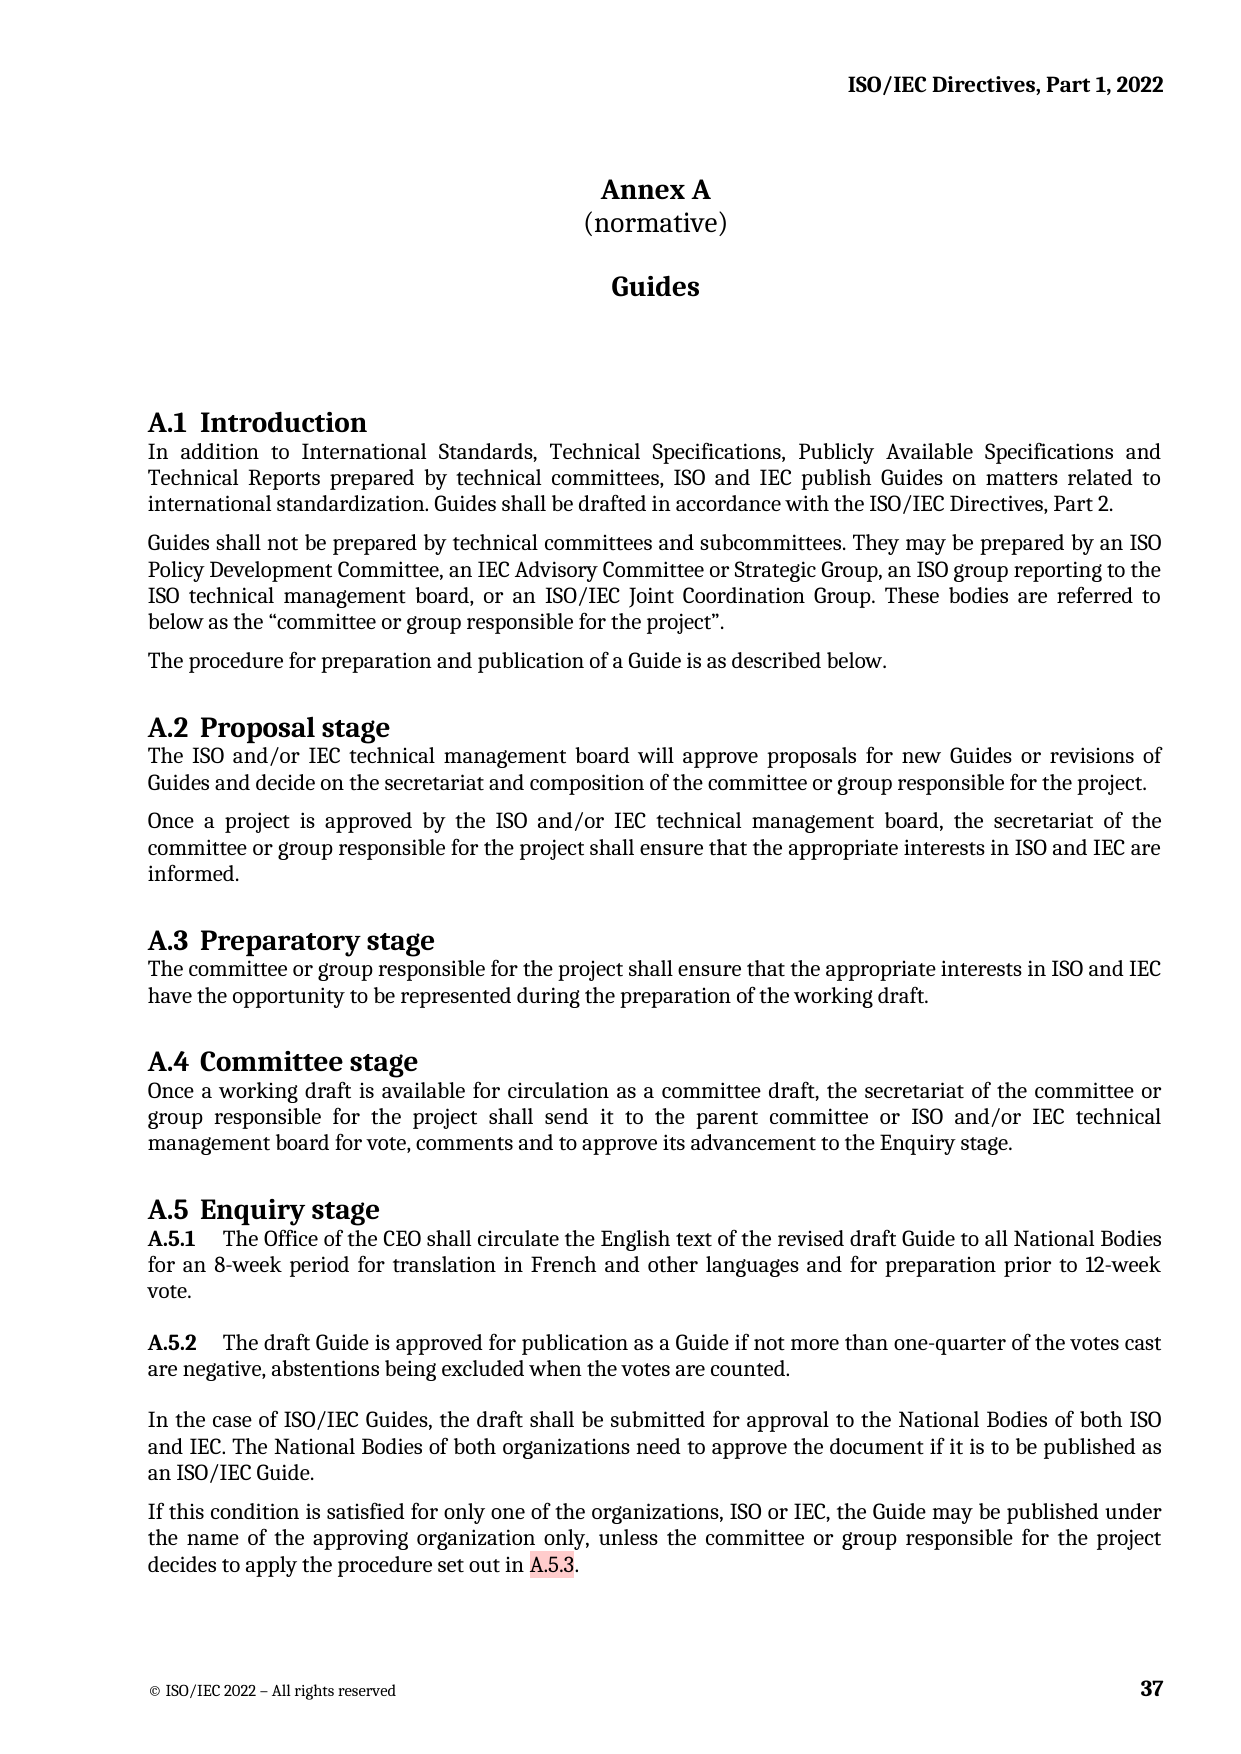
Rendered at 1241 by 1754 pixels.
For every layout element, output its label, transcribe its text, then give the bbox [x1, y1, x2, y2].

list Proposal stage [148, 715, 1163, 743]
text In addition to International Standards, Technical Specifications, Publicly Available Specifications and Technical Reports prepared by technical committees, ISO and IEC publish Guides on matters related to international standardization. Guides shall be drafted in accordance with the ISO/IEC Directives, Part 2. [148, 438, 1163, 517]
text The committee or group responsible for the project shall ensure that the appropriate interests in ISO and IEC have the opportunity to be represented during the preparation of the working draft. [148, 956, 1163, 1009]
text If this condition is satisfied for only one of the organizations, ISO or IEC, the Guide may be published under the name of the approving organization only, unless the committee or group responsible for the project decides to apply the procedure set out in A.5.3. [148, 1499, 1163, 1578]
text Once a project is approved by the ISO and/or IEC technical management board, the secretariat of the committee or group responsible for the project shall ensure that the appropriate interests in ISO and IEC are informed. [148, 808, 1163, 887]
text Once a working draft is available for circulation as a committee draft, the secretariat of the committee or group responsible for the project shall send it to the parent committee or ISO and/or IEC technical management board for vote, comments and to approve its advancement to the Enquiry stage. [148, 1077, 1163, 1157]
list Committee stage [148, 1049, 1163, 1077]
text A.5.1 The Office of the CEO shall circulate the English text of the revised draft Guide to all National Bodies for an 8-week period for translation in French and other languages and for preparation prior to 12-week vote. [148, 1225, 1163, 1304]
text In the case of ISO/IEC Guides, the draft shall be submitted for approval to the National Bodies of both ISO and IEC. The National Bodies of both organizations need to approve the document if it is to be published as an ISO/IEC Guide. [148, 1407, 1163, 1486]
text The procedure for preparation and publication of a Guide is as described below. [148, 648, 1163, 674]
text A.5.2 The draft Guide is approved for publication as a Guide if not more than one-quarter of the votes cast are negative, abstentions being excluded when the votes are counted. [148, 1329, 1163, 1382]
list Enquiry stage [148, 1197, 1163, 1225]
list Introduction [148, 410, 1163, 438]
list Preparatory stage [148, 928, 1163, 956]
text Guides shall not be prepared by technical committees and subcommittees. They may be prepared by an ISO Policy Development Committee, an IEC Advisory Committee or Strategic Group, an ISO group reporting to the ISO technical management board, or an ISO/IEC Joint Coordination Group. These bodies are referred to below as the “committee or group responsible for the project”. [148, 530, 1163, 635]
text The ISO and/or IEC technical management board will approve proposals for new Guides or revisions of Guides and decide on the secretariat and composition of the committee or group responsible for the project. [148, 743, 1163, 796]
list (normative) Guides [148, 174, 1163, 303]
